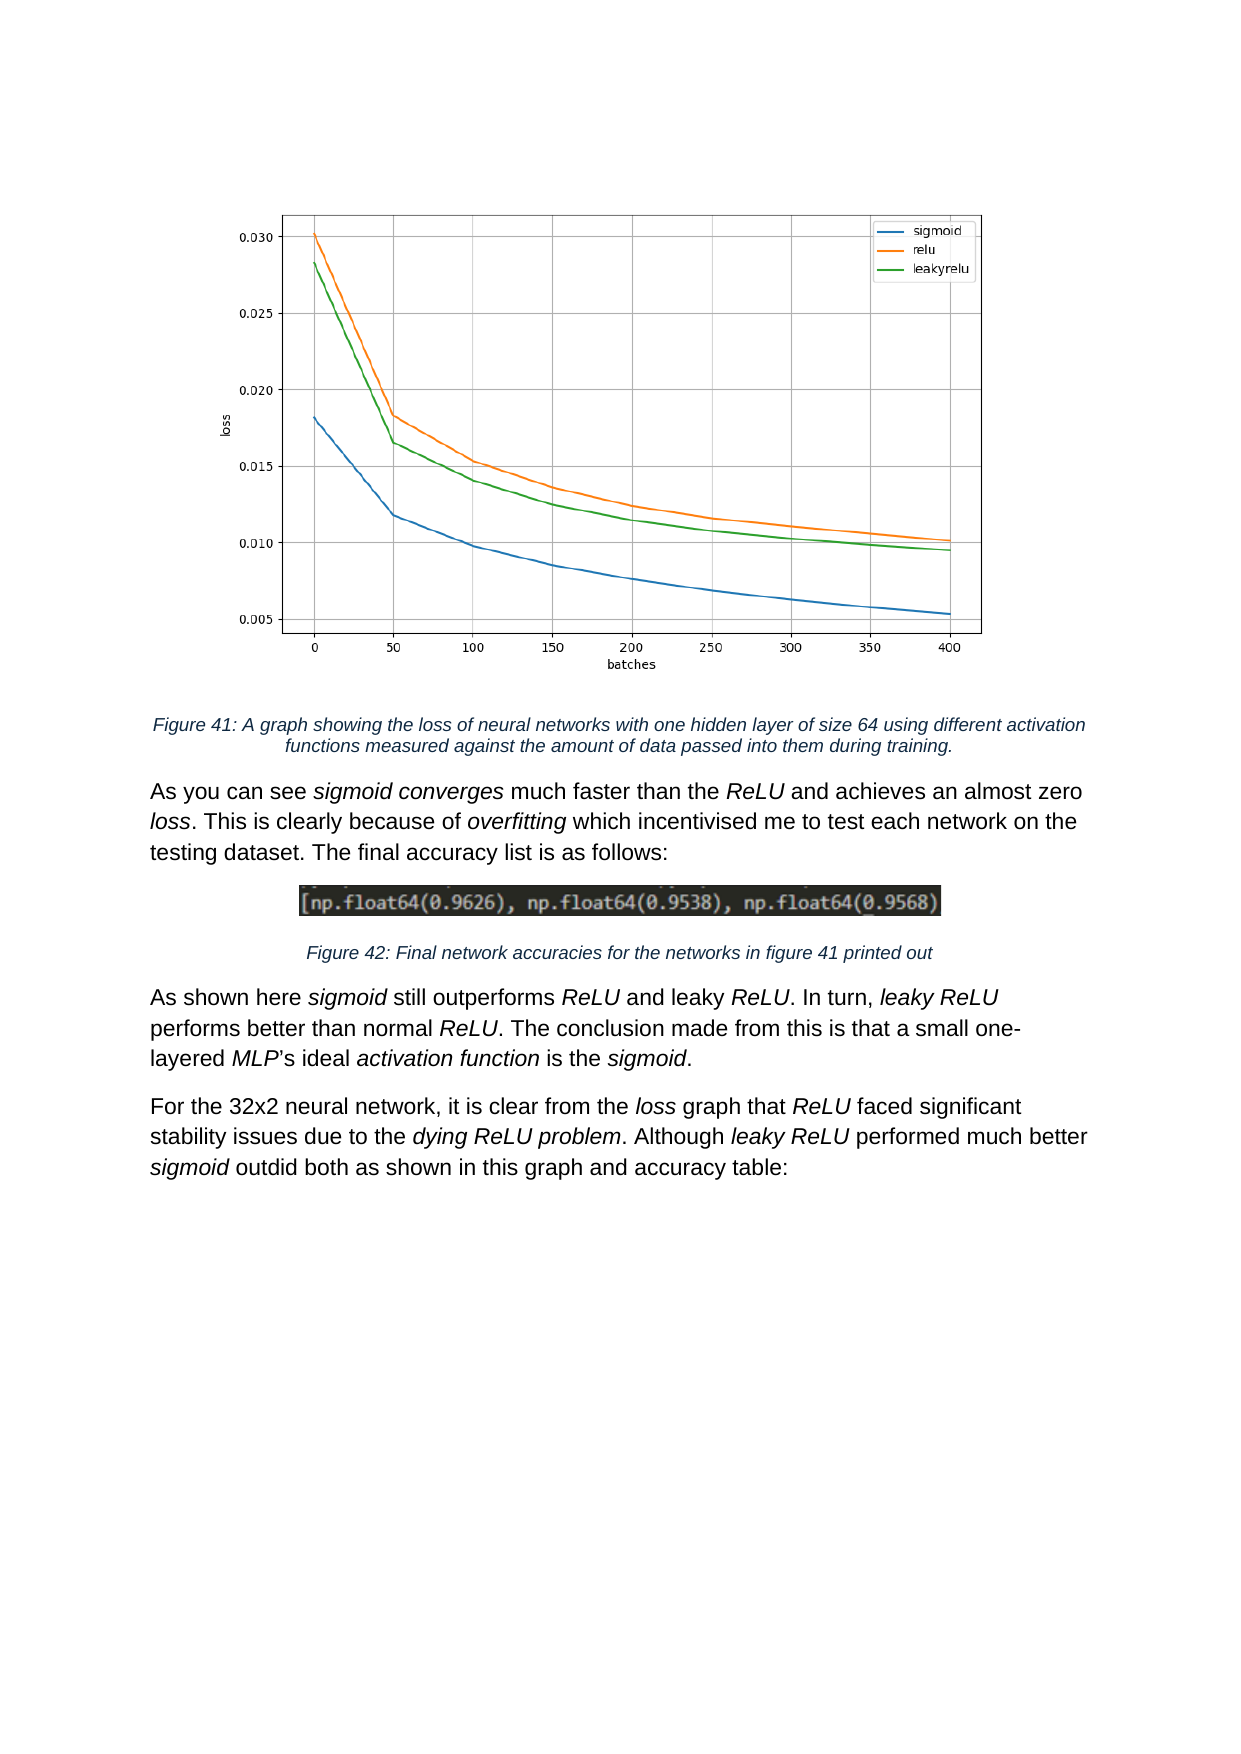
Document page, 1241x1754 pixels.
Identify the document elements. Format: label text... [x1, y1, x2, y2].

picture [299, 885, 942, 916]
text Figure 42: Final network accuracies for the networks in figure 41 printed out [150, 942, 1090, 963]
text For the 32x2 neural network, it is clear from the loss graph that ReLU faced significant stability issues due to the dying ReLU problem. Although leaky ReLU performed much better sigmoid outdid both as shown in this graph and accuracy table: [150, 1093, 1090, 1180]
text Figure 41: A graph showing the loss of neural networks with one hidden layer of size 64 using different activation functions measured against the amount of data passed into them during training. [150, 714, 1090, 757]
text As shown here sigmoid still outperforms ReLU and leaky ReLU. In turn, leaky ReLU performs better than normal ReLU. The conclusion made from this is that a small one-layered MLP’s ideal activation function is the sigmoid. [150, 984, 1090, 1072]
picture [169, 150, 1071, 692]
text As you can see sigmoid converges much faster than the ReLU and achieves an almost zero loss. This is clearly because of overfitting which incentivised me to test each network on the testing dataset. The final accuracy list is as follows: [150, 778, 1090, 865]
